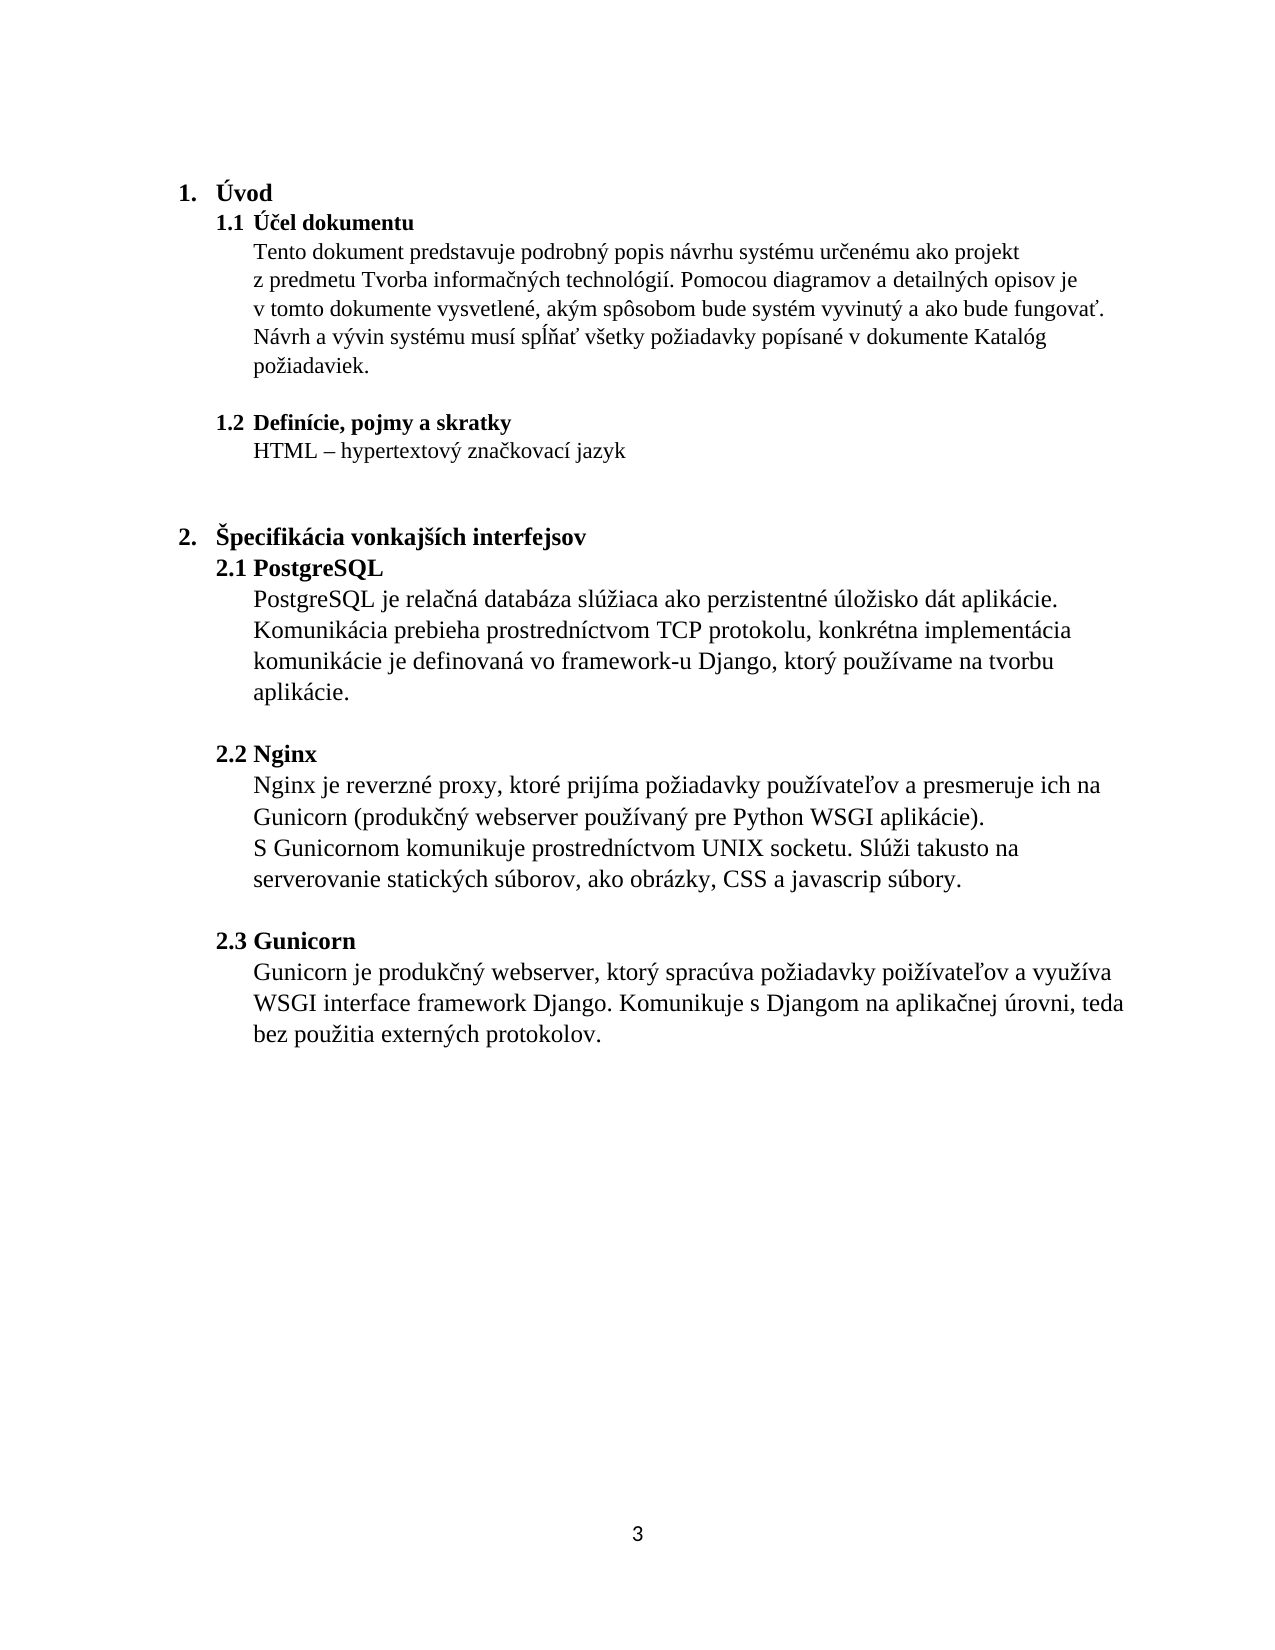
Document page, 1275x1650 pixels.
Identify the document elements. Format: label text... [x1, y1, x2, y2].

list Gunicorn [216, 926, 1125, 954]
text HTML – hypertextový značkovací jazyk [253, 437, 1125, 463]
text Tento dokument predstavuje podrobný popis návrhu systému určenému ako projekt z predmetu Tvorba informačných technológií. Pomocou diagramov a detailných opisov je v tomto dokumente vysvetlené, akým spôsobom bude systém vyvinutý a ako bude fungovať. Návrh a vývin systému musí spĺňať všetky požiadavky popísané v dokumente Katalóg požiadaviek. [253, 238, 1125, 378]
list Špecifikácia vonkajších interfejsov [178, 522, 1125, 551]
text Gunicorn je produkčný webserver, ktorý spracúva požiadavky poižívateľov a využíva WSGI interface framework Django. Komunikuje s Djangom na aplikačnej úrovni, teda bez použitia externých protokolov. [253, 957, 1125, 1048]
list PostgreSQL [216, 553, 1125, 582]
text Nginx je reverzné proxy, ktoré prijíma požiadavky používateľov a presmeruje ich na Gunicorn (produkčný webserver používaný pre Python WSGI aplikácie). S Gunicornom komunikuje prostredníctvom UNIX socketu. Slúži takusto na serverovanie statických súborov, ako obrázky, CSS a javascrip súbory. [253, 771, 1125, 892]
list Nginx [216, 739, 1125, 768]
list Definície, pojmy a skratky [216, 408, 1125, 435]
list Účel dokumentu [216, 209, 1125, 236]
list Úvod [178, 178, 1125, 207]
text PostgreSQL je relačná databáza slúžiaca ako perzistentné úložisko dát aplikácie. Komunikácia prebieha prostredníctvom TCP protokolu, konkrétna implementácia komunikácie je definovaná vo framework-u Django, ktorý používame na tvorbu aplikácie. [253, 584, 1125, 706]
